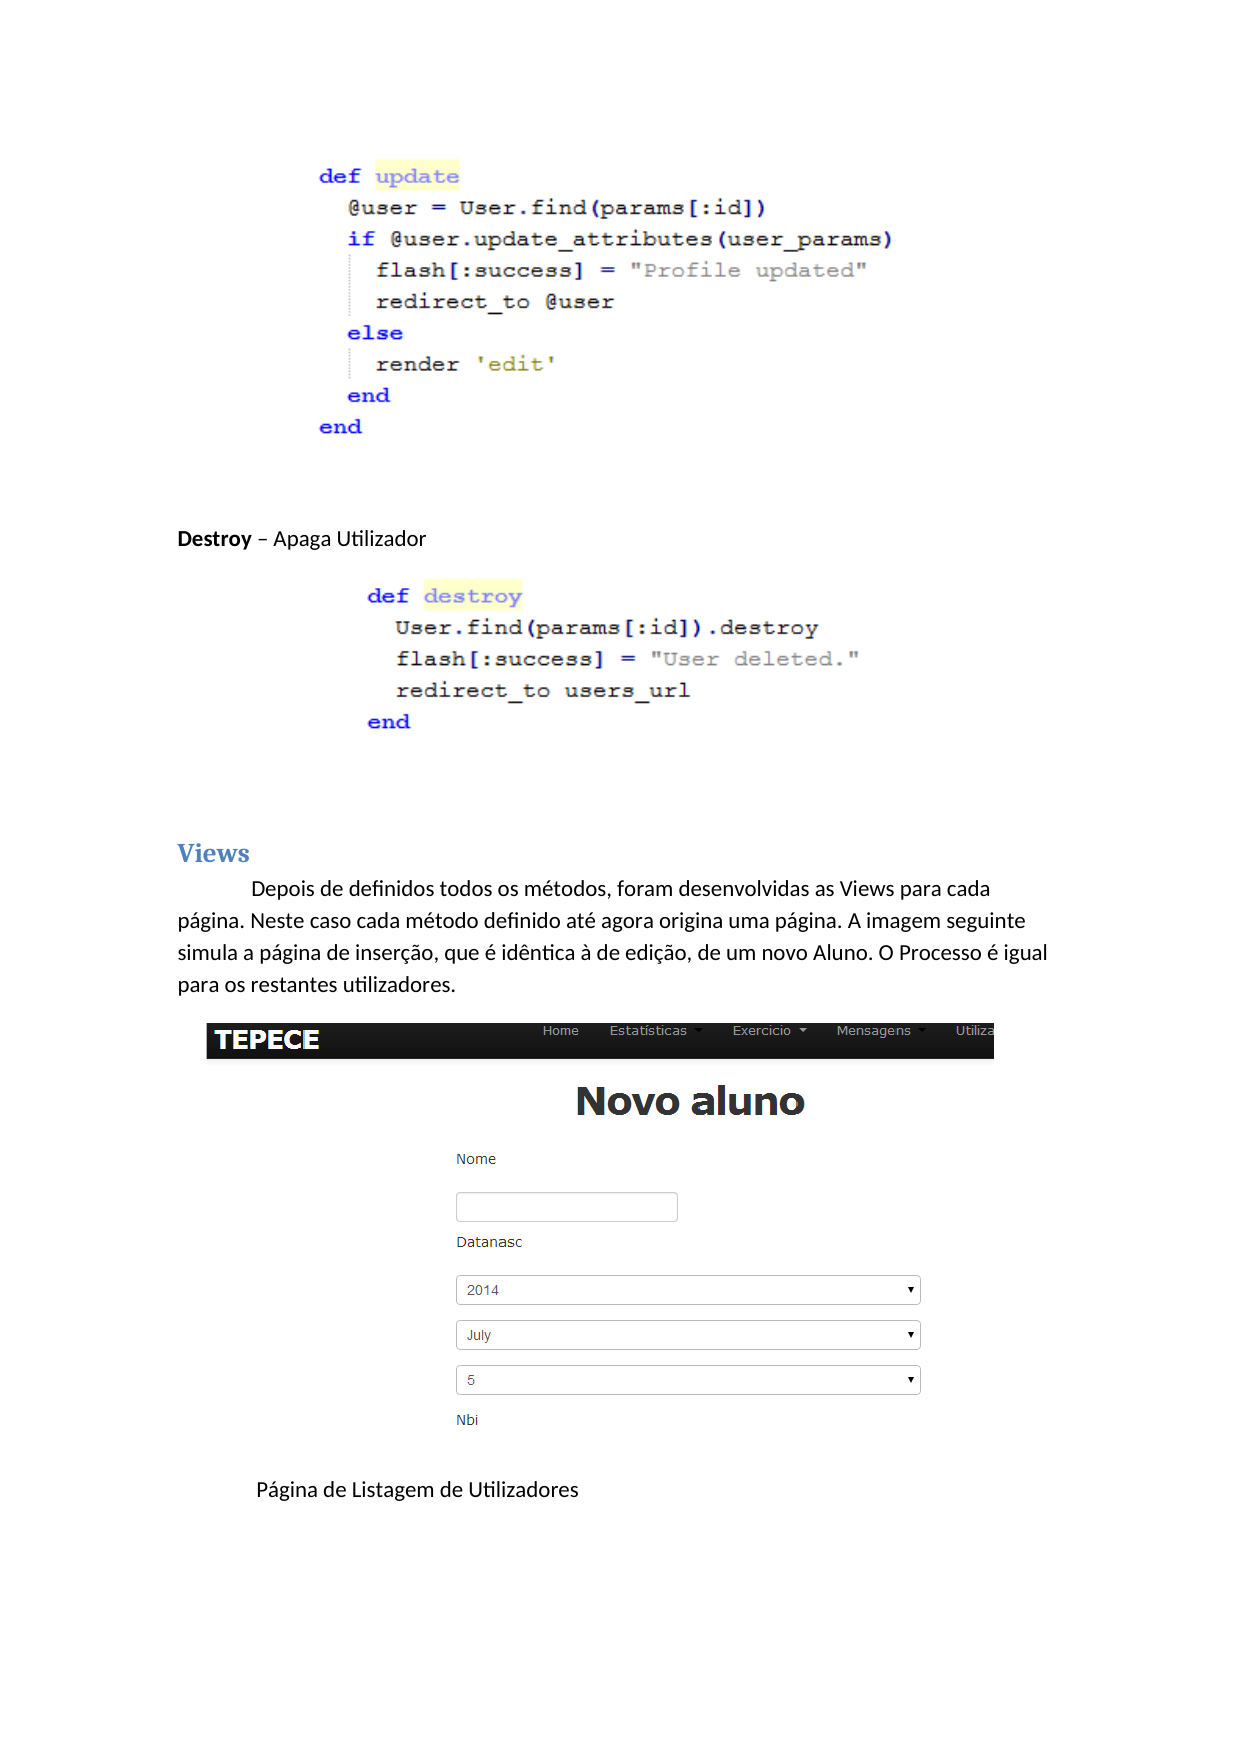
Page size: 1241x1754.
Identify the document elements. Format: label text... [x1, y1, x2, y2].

text Destroy – Apaga Utilizador [177, 524, 1063, 552]
subtitle Views [177, 838, 1063, 869]
picture [313, 147, 928, 446]
picture [366, 577, 874, 760]
text Depois de definidos todos os métodos, foram desenvolvidas as Views para cada página. Neste caso cada método definido até agora origina uma página. A imagem seguinte simula a página de inserção, que é idêntica à de edição, de um novo Aluno. O Processo é igual para os restantes utilizadores. [177, 874, 1063, 998]
picture [206, 1023, 994, 1451]
text Página de Listagem de Utilizadores [177, 1475, 1063, 1503]
